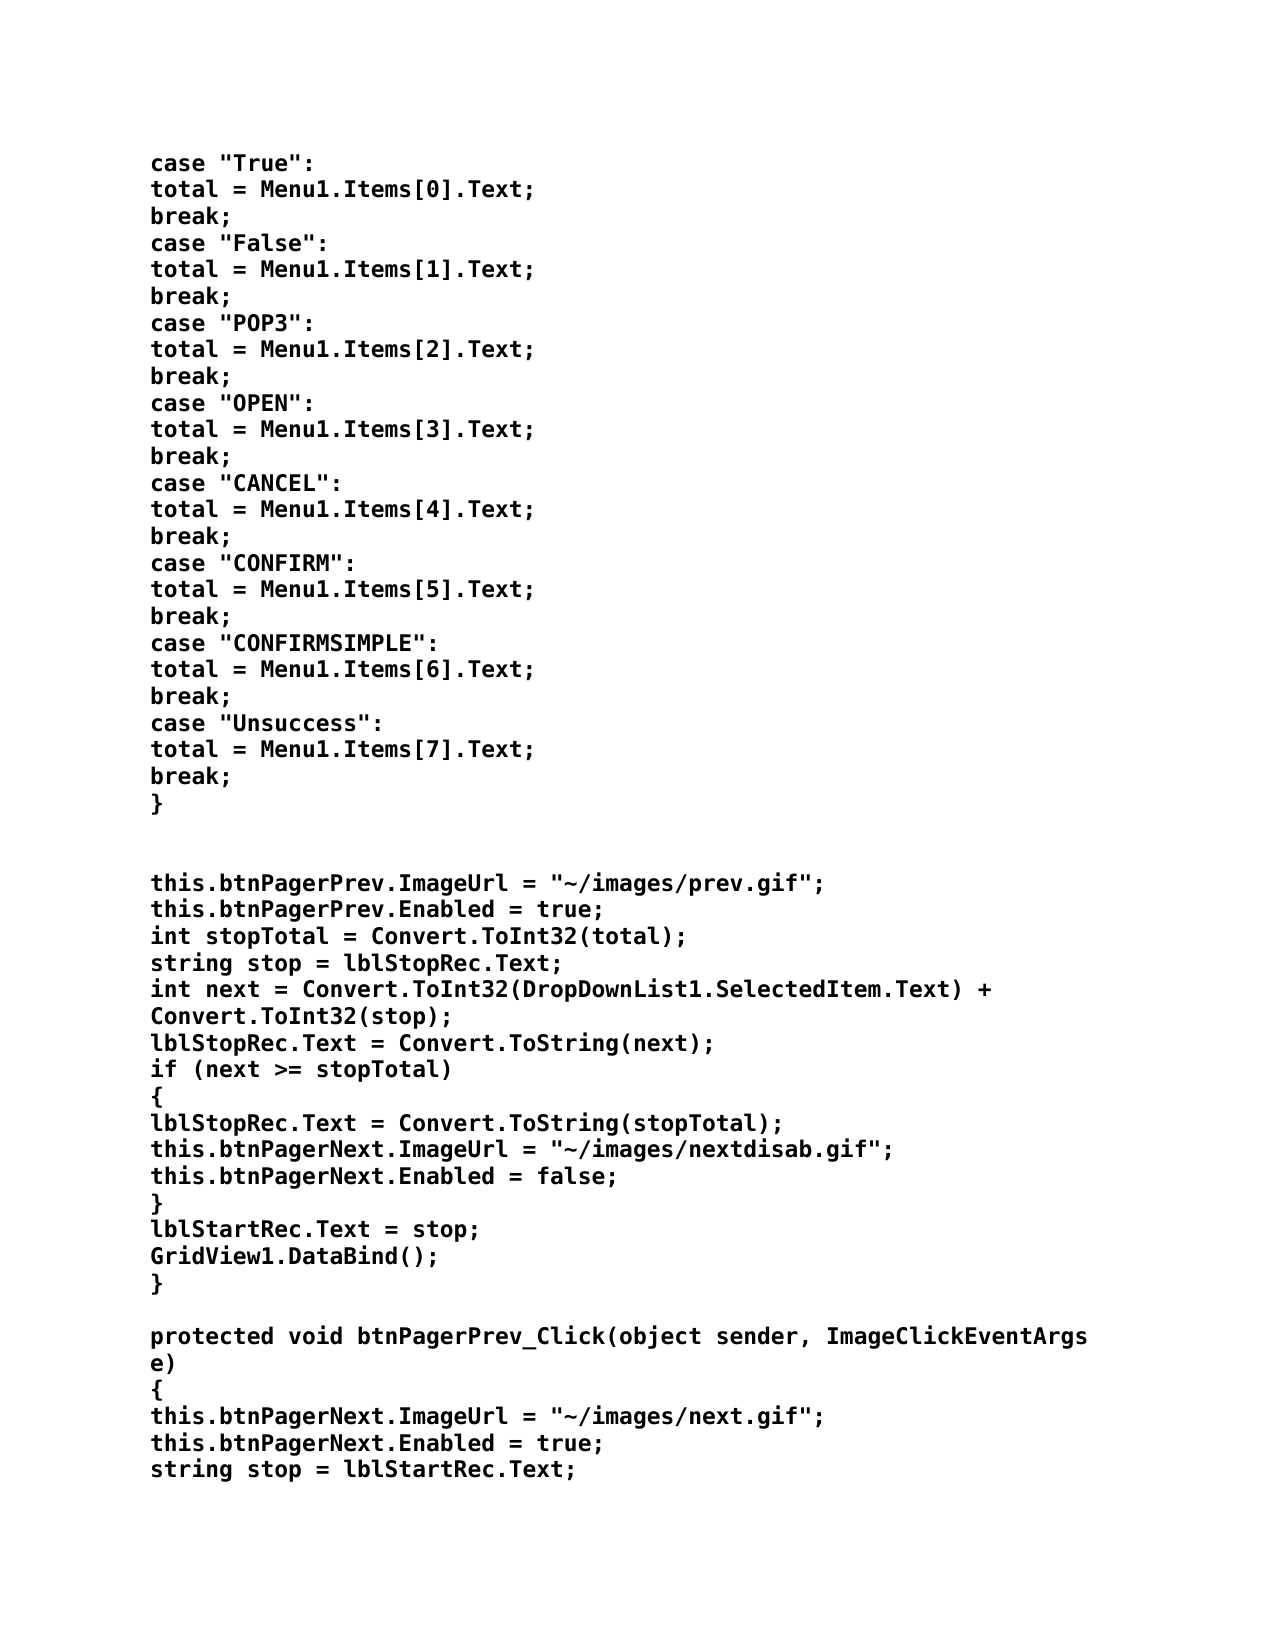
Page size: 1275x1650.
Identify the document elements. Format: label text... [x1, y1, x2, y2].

text break; [150, 283, 1125, 310]
text this.btnPagerNext.ImageUrl = "~/images/nextdisab.gif"; [150, 1137, 1125, 1163]
text break; [150, 363, 1125, 390]
text string stop = lblStartRec.Text; [150, 1457, 1125, 1483]
text this.btnPagerNext.Enabled = false; [150, 1163, 1125, 1190]
text this.btnPagerPrev.ImageUrl = "~/images/prev.gif"; [150, 870, 1125, 897]
text break; [150, 443, 1125, 470]
text lblStopRec.Text = Convert.ToString(next); [150, 1030, 1125, 1057]
text break; [150, 763, 1125, 790]
text int next = Convert.ToInt32(DropDownList1.SelectedItem.Text) + Convert.ToInt32(stop); [150, 977, 1125, 1030]
text case "POP3": [150, 310, 1125, 337]
text case "CONFIRMSIMPLE": [150, 630, 1125, 657]
text int stopTotal = Convert.ToInt32(total); [150, 923, 1125, 950]
text total = Menu1.Items[7].Text; [150, 737, 1125, 763]
text case "CONFIRM": [150, 550, 1125, 577]
text total = Menu1.Items[5].Text; [150, 577, 1125, 603]
text this.btnPagerNext.ImageUrl = "~/images/next.gif"; [150, 1403, 1125, 1430]
text lblStartRec.Text = stop; [150, 1217, 1125, 1243]
text total = Menu1.Items[1].Text; [150, 257, 1125, 283]
text case "CANCEL": [150, 470, 1125, 497]
text lblStopRec.Text = Convert.ToString(stopTotal); [150, 1110, 1125, 1137]
text break; [150, 203, 1125, 230]
text case "False": [150, 230, 1125, 257]
text GridView1.DataBind(); [150, 1243, 1125, 1270]
text case "Unsuccess": [150, 710, 1125, 737]
text if (next >= stopTotal) [150, 1057, 1125, 1083]
text total = Menu1.Items[4].Text; [150, 497, 1125, 523]
text } [150, 1190, 1125, 1217]
text } [150, 790, 1125, 817]
text { [150, 1377, 1125, 1403]
text break; [150, 603, 1125, 630]
text this.btnPagerPrev.Enabled = true; [150, 897, 1125, 923]
text total = Menu1.Items[3].Text; [150, 417, 1125, 443]
text break; [150, 683, 1125, 710]
text { [150, 1083, 1125, 1110]
text string stop = lblStopRec.Text; [150, 950, 1125, 977]
text case "True": [150, 150, 1125, 177]
text total = Menu1.Items[2].Text; [150, 337, 1125, 363]
text total = Menu1.Items[0].Text; [150, 177, 1125, 203]
text total = Menu1.Items[6].Text; [150, 657, 1125, 683]
text break; [150, 523, 1125, 550]
text } [150, 1270, 1125, 1297]
text this.btnPagerNext.Enabled = true; [150, 1430, 1125, 1457]
text protected void btnPagerPrev_Click(object sender, ImageClickEventArgs e) [150, 1323, 1125, 1377]
text case "OPEN": [150, 390, 1125, 417]
